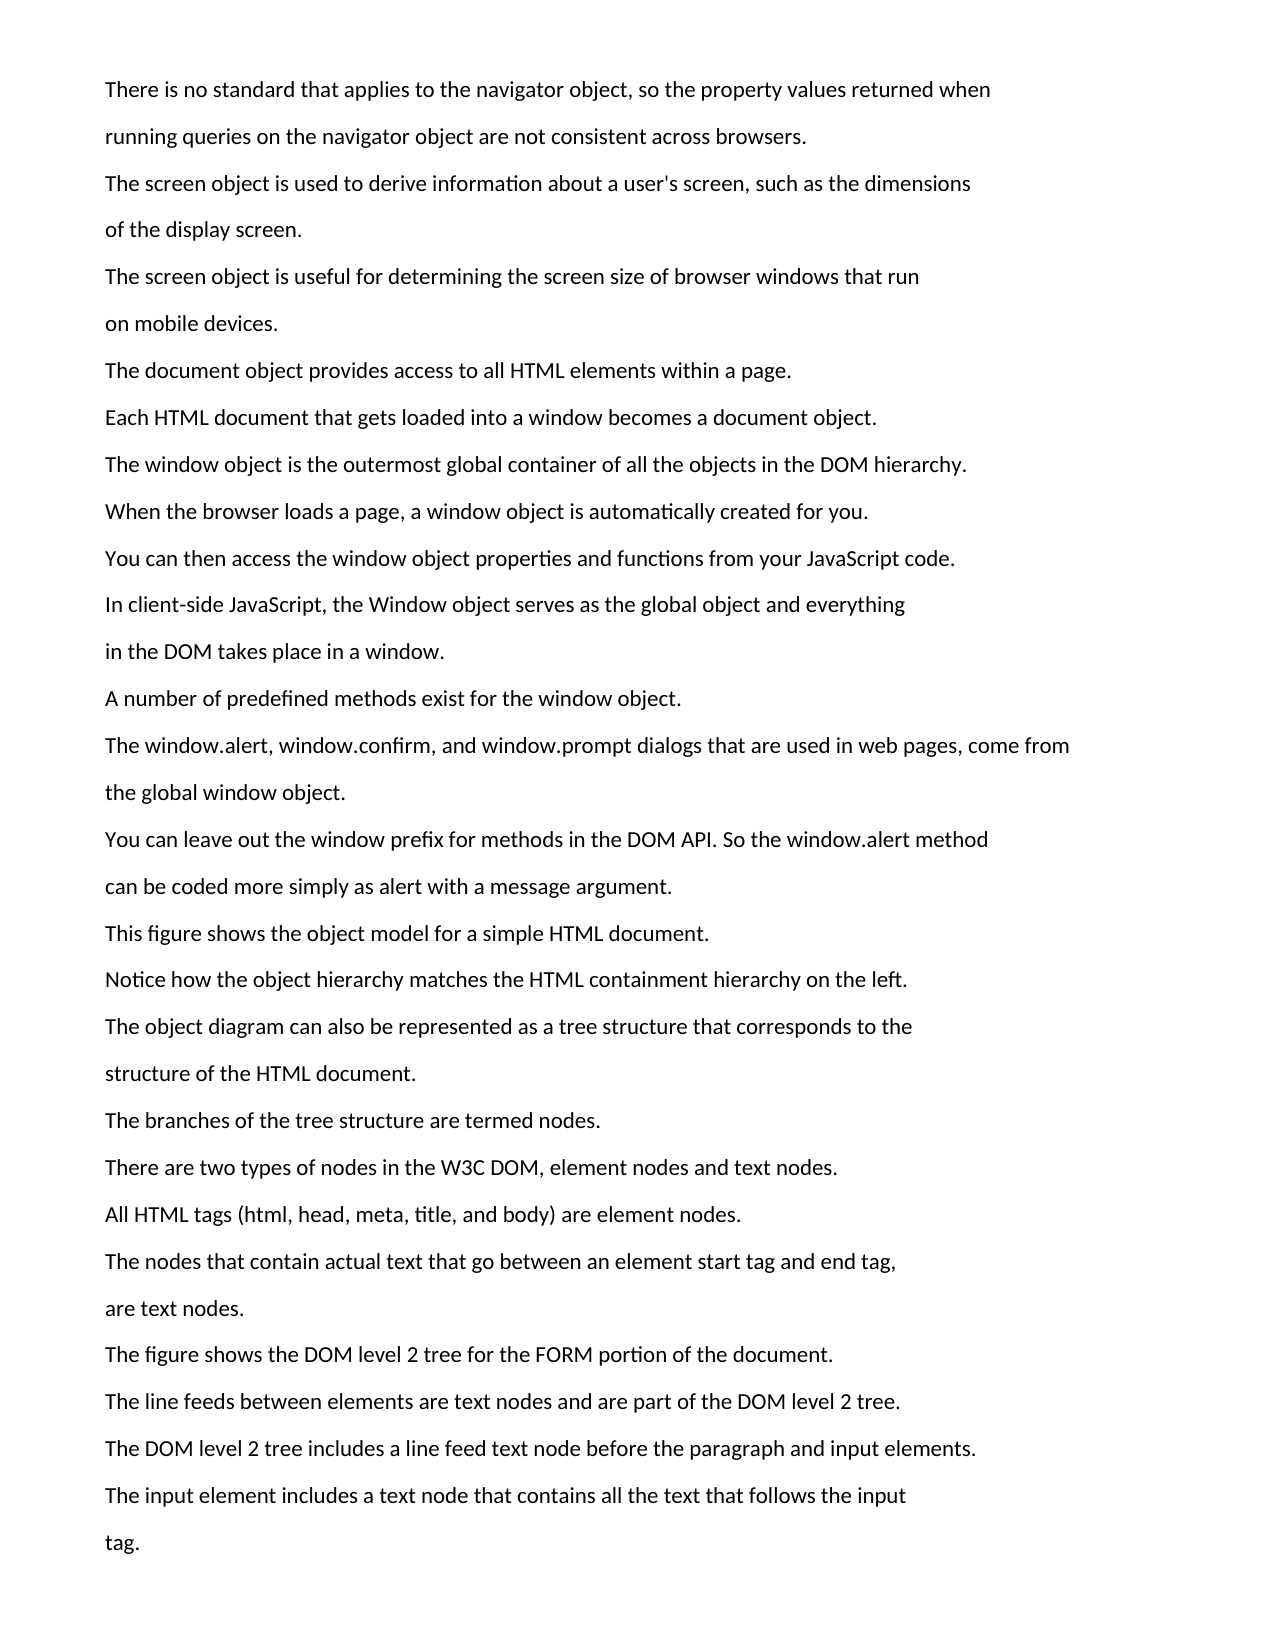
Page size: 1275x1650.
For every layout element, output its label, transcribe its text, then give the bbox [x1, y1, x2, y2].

text The window object is the outermost global container of all the objects in the DOM hierarchy. [105, 450, 1200, 478]
text The line feeds between elements are text nodes and are part of the DOM level 2 tree. [105, 1387, 1200, 1416]
text Each HTML document that gets loaded into a window becomes a document object. [105, 403, 1200, 431]
text All HTML tags (html, head, meta, title, and body) are element nodes. [105, 1200, 1200, 1228]
text The branches of the tree structure are termed nodes. [105, 1106, 1200, 1134]
text structure of the HTML document. [105, 1059, 1200, 1087]
text of the display screen. [105, 216, 1200, 244]
text the global window object. [105, 778, 1200, 806]
text in the DOM takes place in a window. [105, 637, 1200, 666]
text In client-side JavaScript, the Window object serves as the global object and everything [105, 591, 1200, 619]
text can be coded more simply as alert with a message argument. [105, 872, 1200, 900]
text on mobile devices. [105, 309, 1200, 337]
text tag. [105, 1528, 1200, 1556]
text The figure shows the DOM level 2 tree for the FORM portion of the document. [105, 1341, 1200, 1369]
text The document object provides access to all HTML elements within a page. [105, 356, 1200, 384]
text The screen object is used to derive information about a user's screen, such as the dimensions [105, 169, 1200, 197]
text Notice how the object hierarchy matches the HTML containment hierarchy on the left. [105, 966, 1200, 994]
text The DOM level 2 tree includes a line feed text node before the paragraph and input elements. [105, 1434, 1200, 1462]
text The screen object is useful for determining the screen size of browser windows that run [105, 262, 1200, 291]
text The input element includes a text node that contains all the text that follows the input [105, 1481, 1200, 1509]
text You can then access the window object properties and functions from your JavaScript code. [105, 544, 1200, 572]
text The nodes that contain actual text that go between an element start tag and end tag, [105, 1247, 1200, 1275]
text There are two types of nodes in the W3C DOM, element nodes and text nodes. [105, 1153, 1200, 1181]
text When the browser loads a page, a window object is automatically created for you. [105, 497, 1200, 525]
text A number of predefined methods exist for the window object. [105, 684, 1200, 712]
text running queries on the navigator object are not consistent across browsers. [105, 122, 1200, 150]
text The object diagram can also be represented as a tree structure that corresponds to the [105, 1012, 1200, 1041]
text There is no standard that applies to the navigator object, so the property values returned when [105, 75, 1200, 103]
text This figure shows the object model for a simple HTML document. [105, 919, 1200, 947]
text are text nodes. [105, 1294, 1200, 1322]
text The window.alert, window.confirm, and window.prompt dialogs that are used in web pages, come from [105, 731, 1200, 759]
text You can leave out the window prefix for methods in the DOM API. So the window.alert method [105, 825, 1200, 853]
